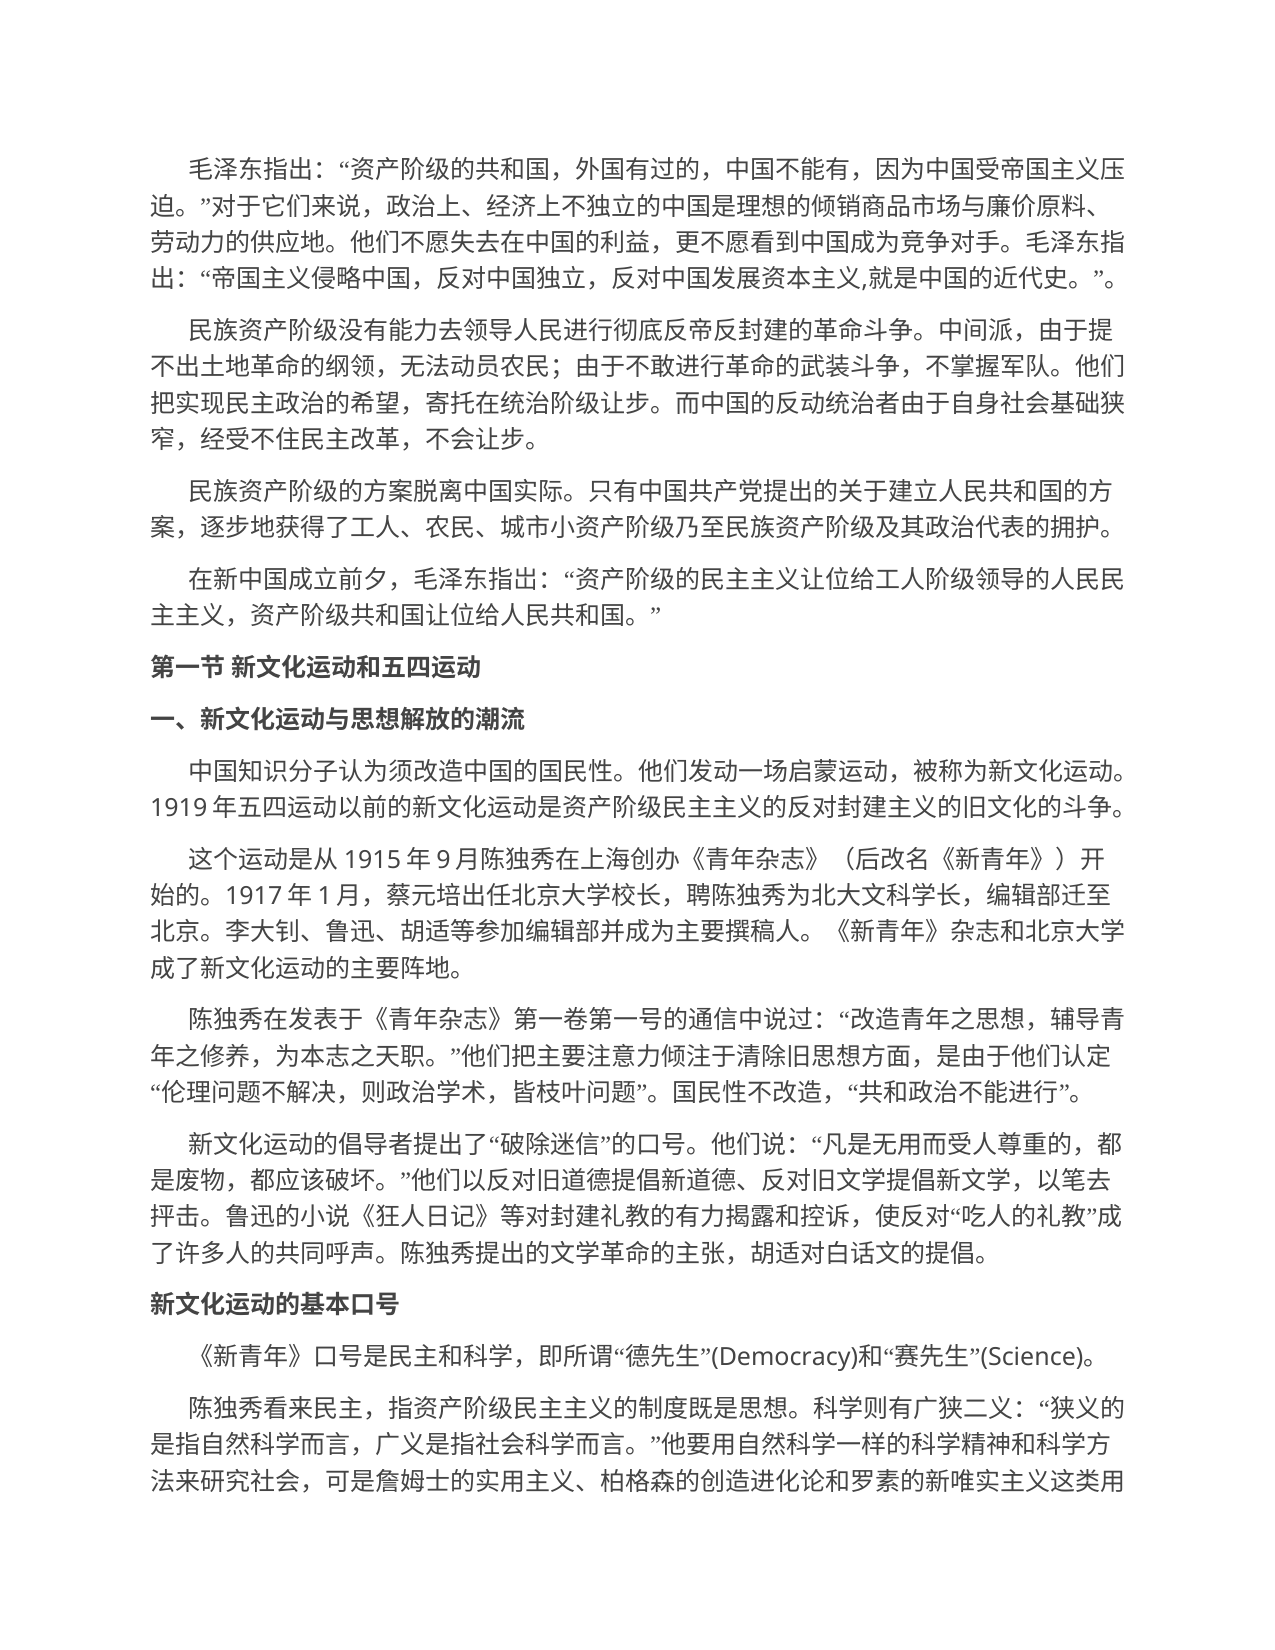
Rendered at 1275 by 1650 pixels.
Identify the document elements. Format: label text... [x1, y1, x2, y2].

text 毛泽东指出：“资产阶级的共和国，外国有过的，中国不能有，因为中国受帝国主义压迫。”对于它们来说，政治上、经济上不独立的中国是理想的倾销商品市场与廉价原料、劳动力的供应地。他们不愿失去在中国的利益，更不愿看到中国成为竞争对手。毛泽东指出：“帝国主义侵略中国，反对中国独立，反对中国发展资本主义,就是中国的近代史。”。 [150, 150, 1125, 295]
text 民族资产阶级的方案脱离中国实际。只有中国共产党提出的关于建立人民共和国的方案，逐步地获得了工人、农民、城市小资产阶级乃至民族资产阶级及其政治代表的拥护。 [150, 471, 1125, 544]
text 新文化运动的倡导者提出了“破除迷信”的口号。他们说：“凡是无用而受人尊重的，都是废物，都应该破坏。”他们以反对旧道德提倡新道德、反对旧文学提倡新文学，以笔去抨击。鲁迅的小说《狂人日记》等对封建礼教的有力揭露和控诉，使反对“吃人的礼教”成了许多人的共同呼声。陈独秀提出的文学革命的主张，胡适对白话文的提倡。 [150, 1124, 1125, 1269]
text 中国知识分子认为须改造中国的国民性。他们发动一场启蒙运动，被称为新文化运动。1919年五四运动以前的新文化运动是资产阶级民主主义的反对封建主义的旧文化的斗争。 [150, 751, 1125, 824]
text 新文化运动的基本口号 [150, 1285, 1125, 1321]
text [150, 1389, 1125, 1497]
text 在新中国成立前夕，毛泽东指岀：“资产阶级的民主主义让位给工人阶级领导的人民民主主义，资产阶级共和国让位给人民共和国。” [150, 559, 1125, 632]
text 《新青年》口号是民主和科学，即所谓“德先生”(Democracy)和“赛先生”(Science)。 [150, 1337, 1125, 1373]
text 陈独秀在发表于《青年杂志》第一卷第一号的通信中说过：“改造青年之思想，辅导青年之修养，为本志之天职。”他们把主要注意力倾注于清除旧思想方面，是由于他们认定“伦理问题不解决，则政治学术，皆枝叶问题”。国民性不改造，“共和政治不能进行”。 [150, 1000, 1125, 1109]
text 这个运动是从1915年9月陈独秀在上海创办《青年杂志》（后改名《新青年》）开始的。1917年1月，蔡元培出任北京大学校长，聘陈独秀为北大文科学长，编辑部迁至北京。李大钊、鲁迅、胡适等参加编辑部并成为主要撰稿人。《新青年》杂志和北京大学成了新文化运动的主要阵地。 [150, 839, 1125, 984]
text 民族资产阶级没有能力去领导人民进行彻底反帝反封建的革命斗争。中间派，由于提不出土地革命的纲领，无法动员农民；由于不敢进行革命的武装斗争，不掌握军队。他们把实现民主政治的希望，寄托在统治阶级让步。而中国的反动统治者由于自身社会基础狭窄，经受不住民主改革，不会让步。 [150, 311, 1125, 456]
text 第一节 新文化运动和五四运动 [150, 647, 1125, 684]
text 一、新文化运动与思想解放的潮流 [150, 699, 1125, 736]
